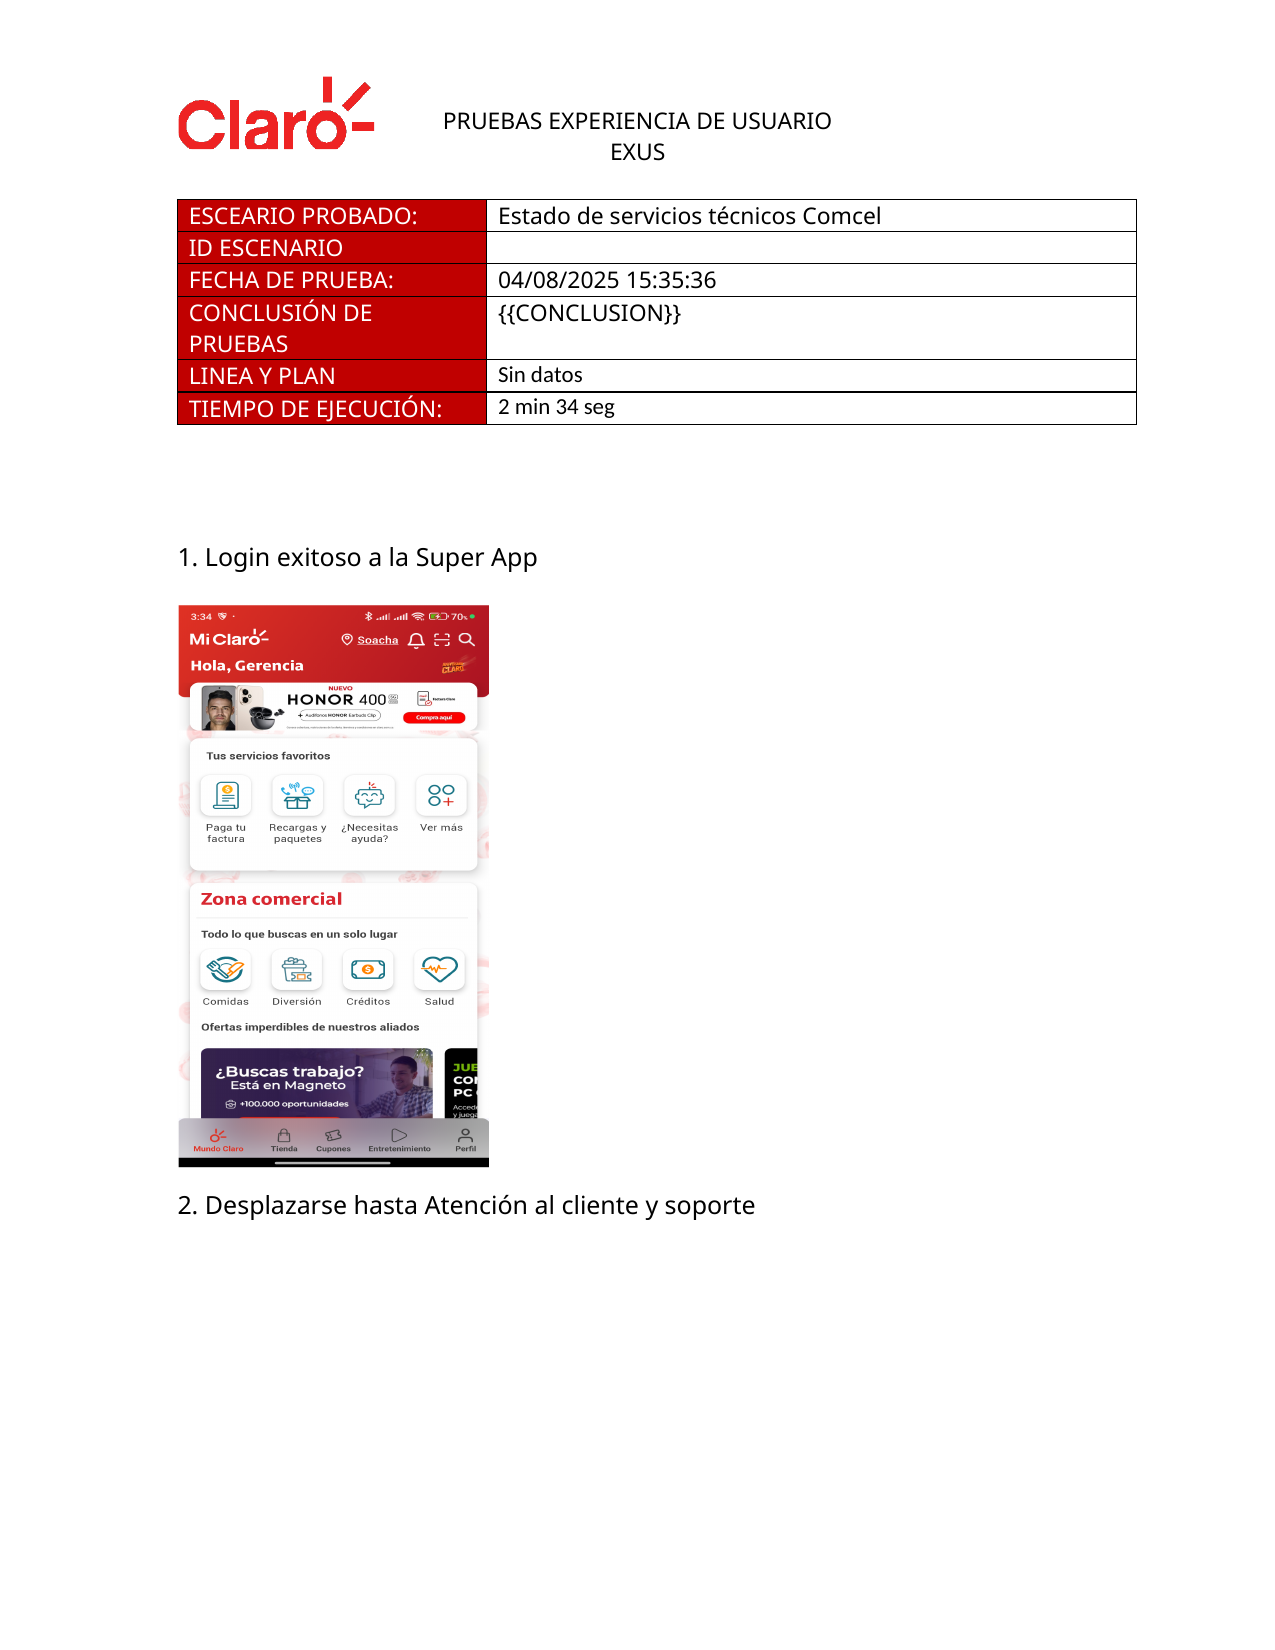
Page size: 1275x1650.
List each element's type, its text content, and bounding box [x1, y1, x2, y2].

text 1. Login exitoso a la Super App [177, 539, 1098, 573]
table_cell ID ESCENARIO [178, 232, 486, 263]
table_cell Sin datos [487, 360, 1136, 391]
table_cell 04/08/2025 15:35:36 [487, 264, 1136, 296]
table_cell TIEMPO DE EJECUCIÓN: [178, 393, 486, 424]
table_cell LINEA Y PLAN [178, 360, 486, 391]
table_header ESCEARIO PROBADO: [178, 200, 486, 231]
table_cell CONCLUSIÓN DE PRUEBAS [178, 297, 486, 359]
table_cell [487, 232, 1136, 263]
picture [177, 76, 374, 149]
table_cell {{CONCLUSION}} [487, 297, 1136, 359]
table_cell 2 min 34 seg [487, 393, 1136, 424]
table_header Estado de servicios técnicos Comcel [487, 200, 1136, 231]
table_cell FECHA DE PRUEBA: [178, 264, 486, 296]
text 2. Desplazarse hasta Atención al cliente y soporte [177, 1188, 1098, 1222]
picture [177, 604, 490, 1168]
